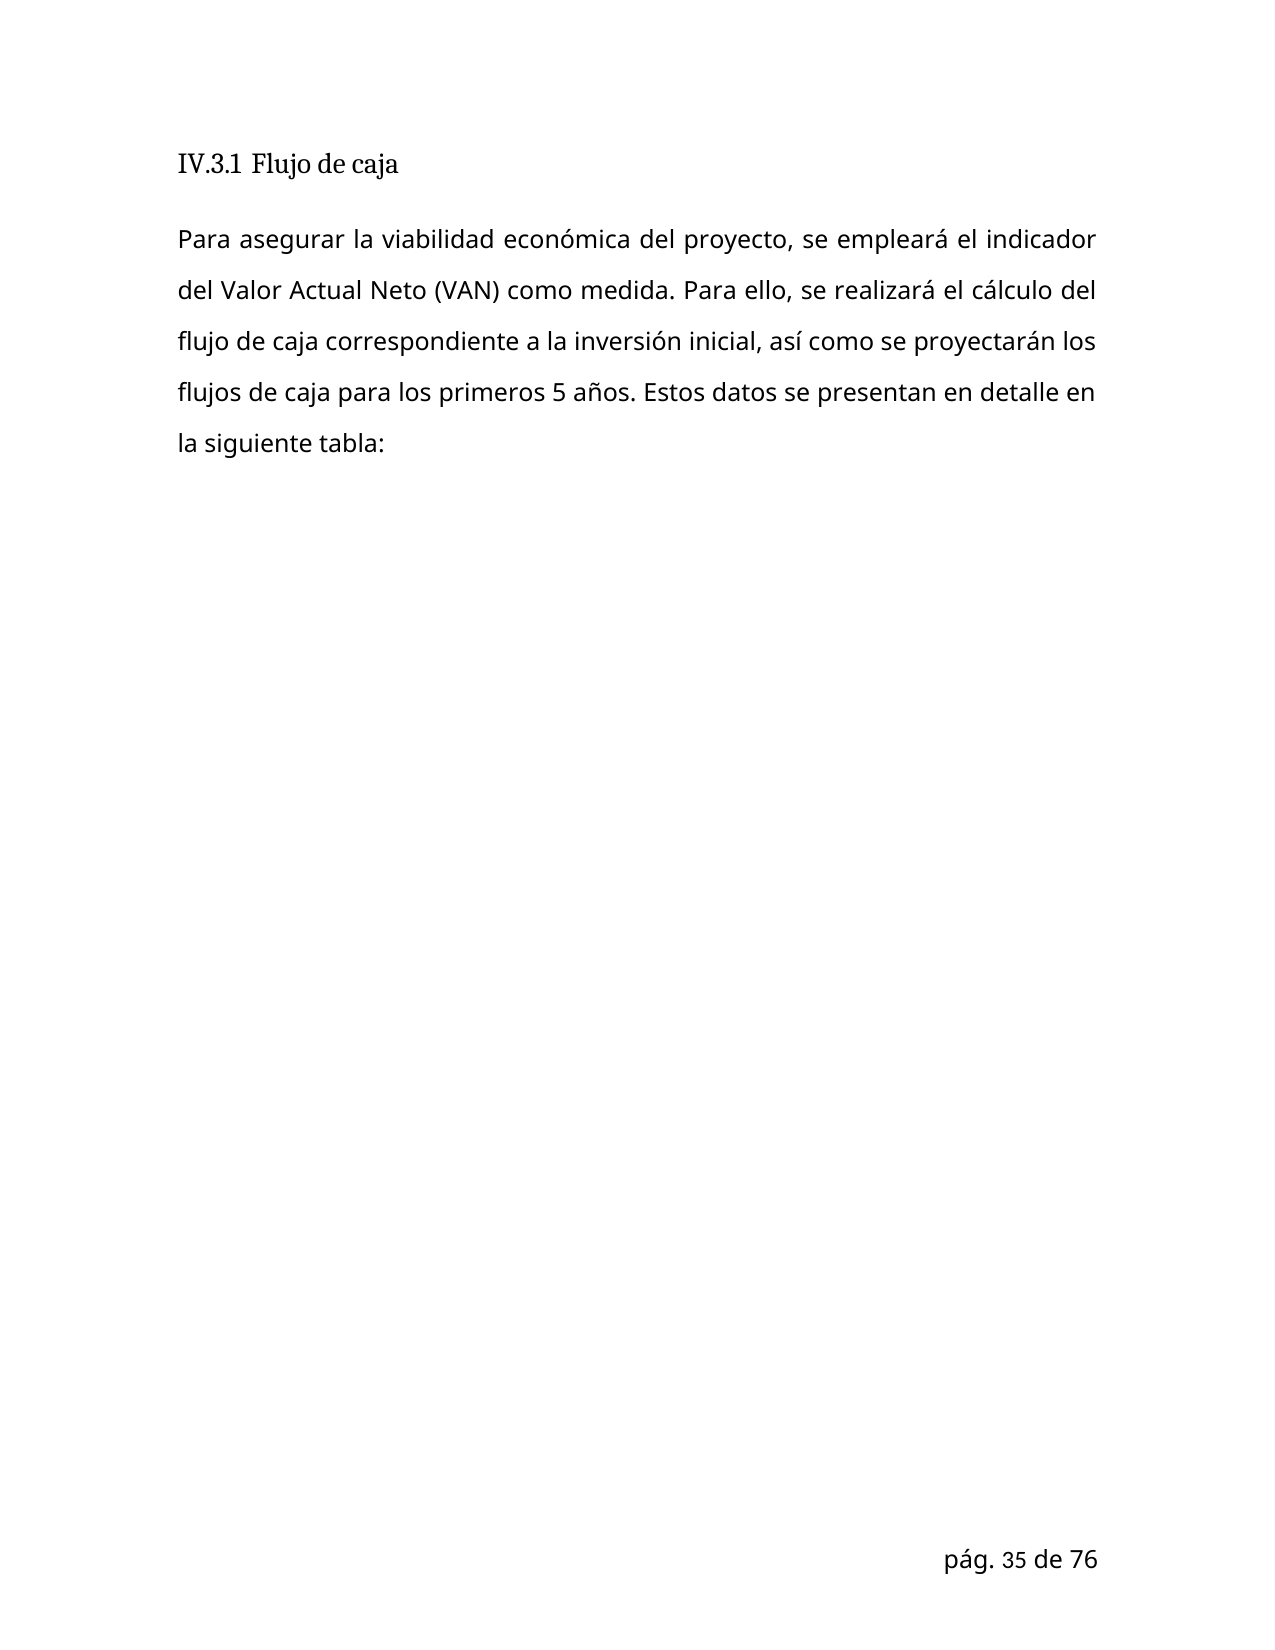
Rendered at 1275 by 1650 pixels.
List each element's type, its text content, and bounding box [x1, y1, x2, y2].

text Para asegurar la viabilidad económica del proyecto, se empleará el indicador del Valor Actual Neto (VAN) como medida. Para ello, se realizará el cálculo del flujo de caja correspondiente a la inversión inicial, así como se proyectarán los flujos de caja para los primeros 5 años. Estos datos se presentan en detalle en la siguiente tabla: [177, 221, 1098, 459]
subtitle Flujo de caja [177, 148, 1098, 181]
